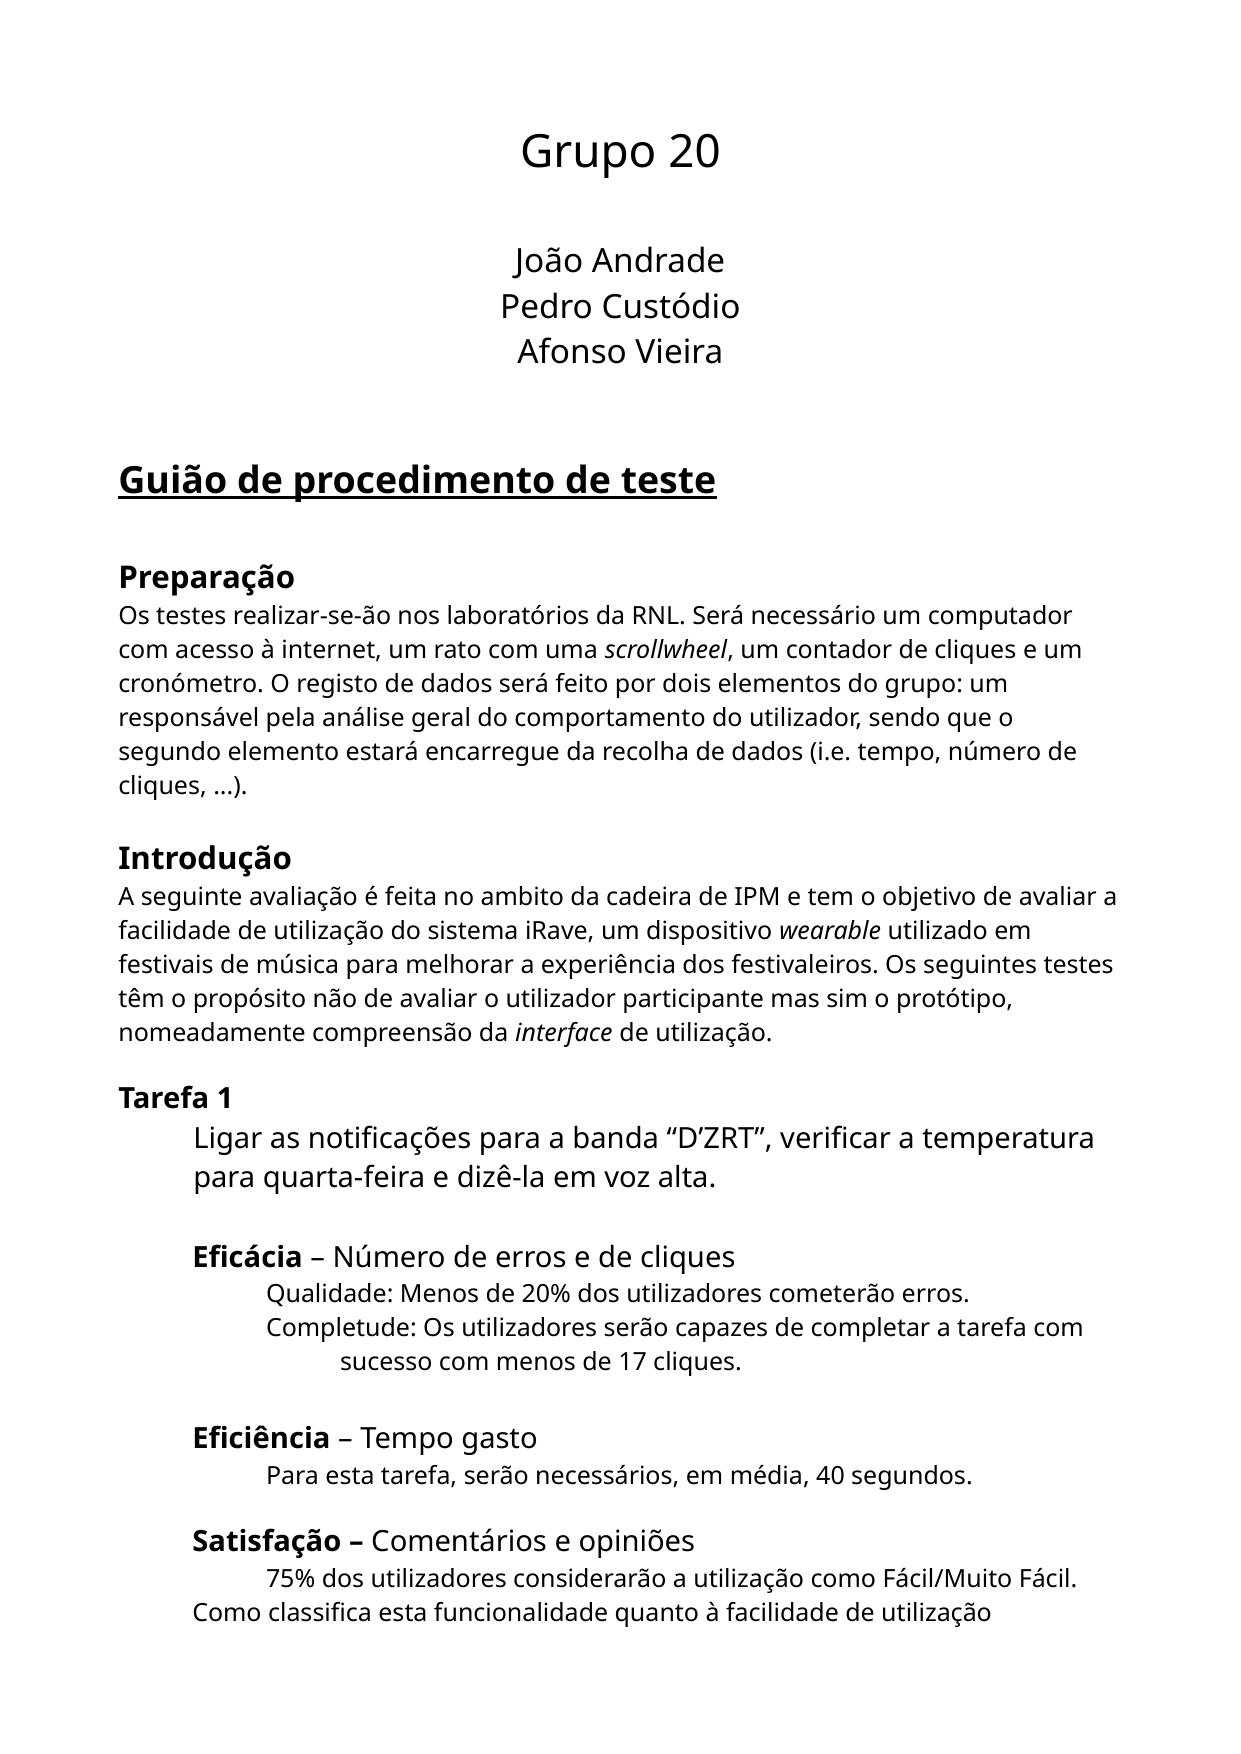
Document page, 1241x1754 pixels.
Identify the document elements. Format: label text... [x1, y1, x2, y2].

text Grupo 20 [118, 118, 1122, 181]
text Ligar as notificações para a banda “D’ZRT”, verificar a temperatura para quarta-feira e dizê-la em voz alta. [193, 1117, 1122, 1196]
text Qualidade: Menos de 20% dos utilizadores cometerão erros. [118, 1276, 1122, 1310]
text 75% dos utilizadores considerarão a utilização como Fácil/Muito Fácil. [118, 1560, 1122, 1594]
text Eficiência – Tempo gasto [118, 1418, 1122, 1457]
text Tarefa 1 [118, 1077, 1122, 1117]
text Preparação [118, 555, 1122, 598]
text Eficácia – Número de erros e de cliques [118, 1236, 1122, 1276]
text Afonso Vieira [118, 328, 1122, 373]
text Para esta tarefa, serão necessários, em média, 40 segundos. [118, 1457, 1122, 1491]
text Completude: Os utilizadores serão capazes de completar a tarefa com sucesso com menos de 17 cliques. [118, 1310, 1122, 1378]
text Satisfação – Comentários e opiniões [118, 1521, 1122, 1560]
text A seguinte avaliação é feita no ambito da cadeira de IPM e tem o objetivo de avaliar a facilidade de utilização do sistema iRave, um dispositivo wearable utilizado em festivais de música para melhorar a experiência dos festivaleiros. Os seguintes testes têm o propósito não de avaliar o utilizador participante mas sim o protótipo, nomeadamente compreensão da interface de utilização. [118, 878, 1122, 1049]
text Os testes realizar-se-ão nos laboratórios da RNL. Será necessário um computador com acesso à internet, um rato com uma scrollwheel, um contador de cliques e um cronómetro. O registo de dados será feito por dois elementos do grupo: um responsável pela análise geral do comportamento do utilizador, sendo que o segundo elemento estará encarregue da recolha de dados (i.e. tempo, número de cliques, ...). [118, 598, 1122, 802]
text Pedro Custódio [118, 283, 1122, 328]
text João Andrade [118, 237, 1122, 283]
text Guião de procedimento de teste [118, 453, 1122, 504]
text Como classifica esta funcionalidade quanto à facilidade de utilização [118, 1594, 1122, 1628]
text Introdução [118, 836, 1122, 878]
